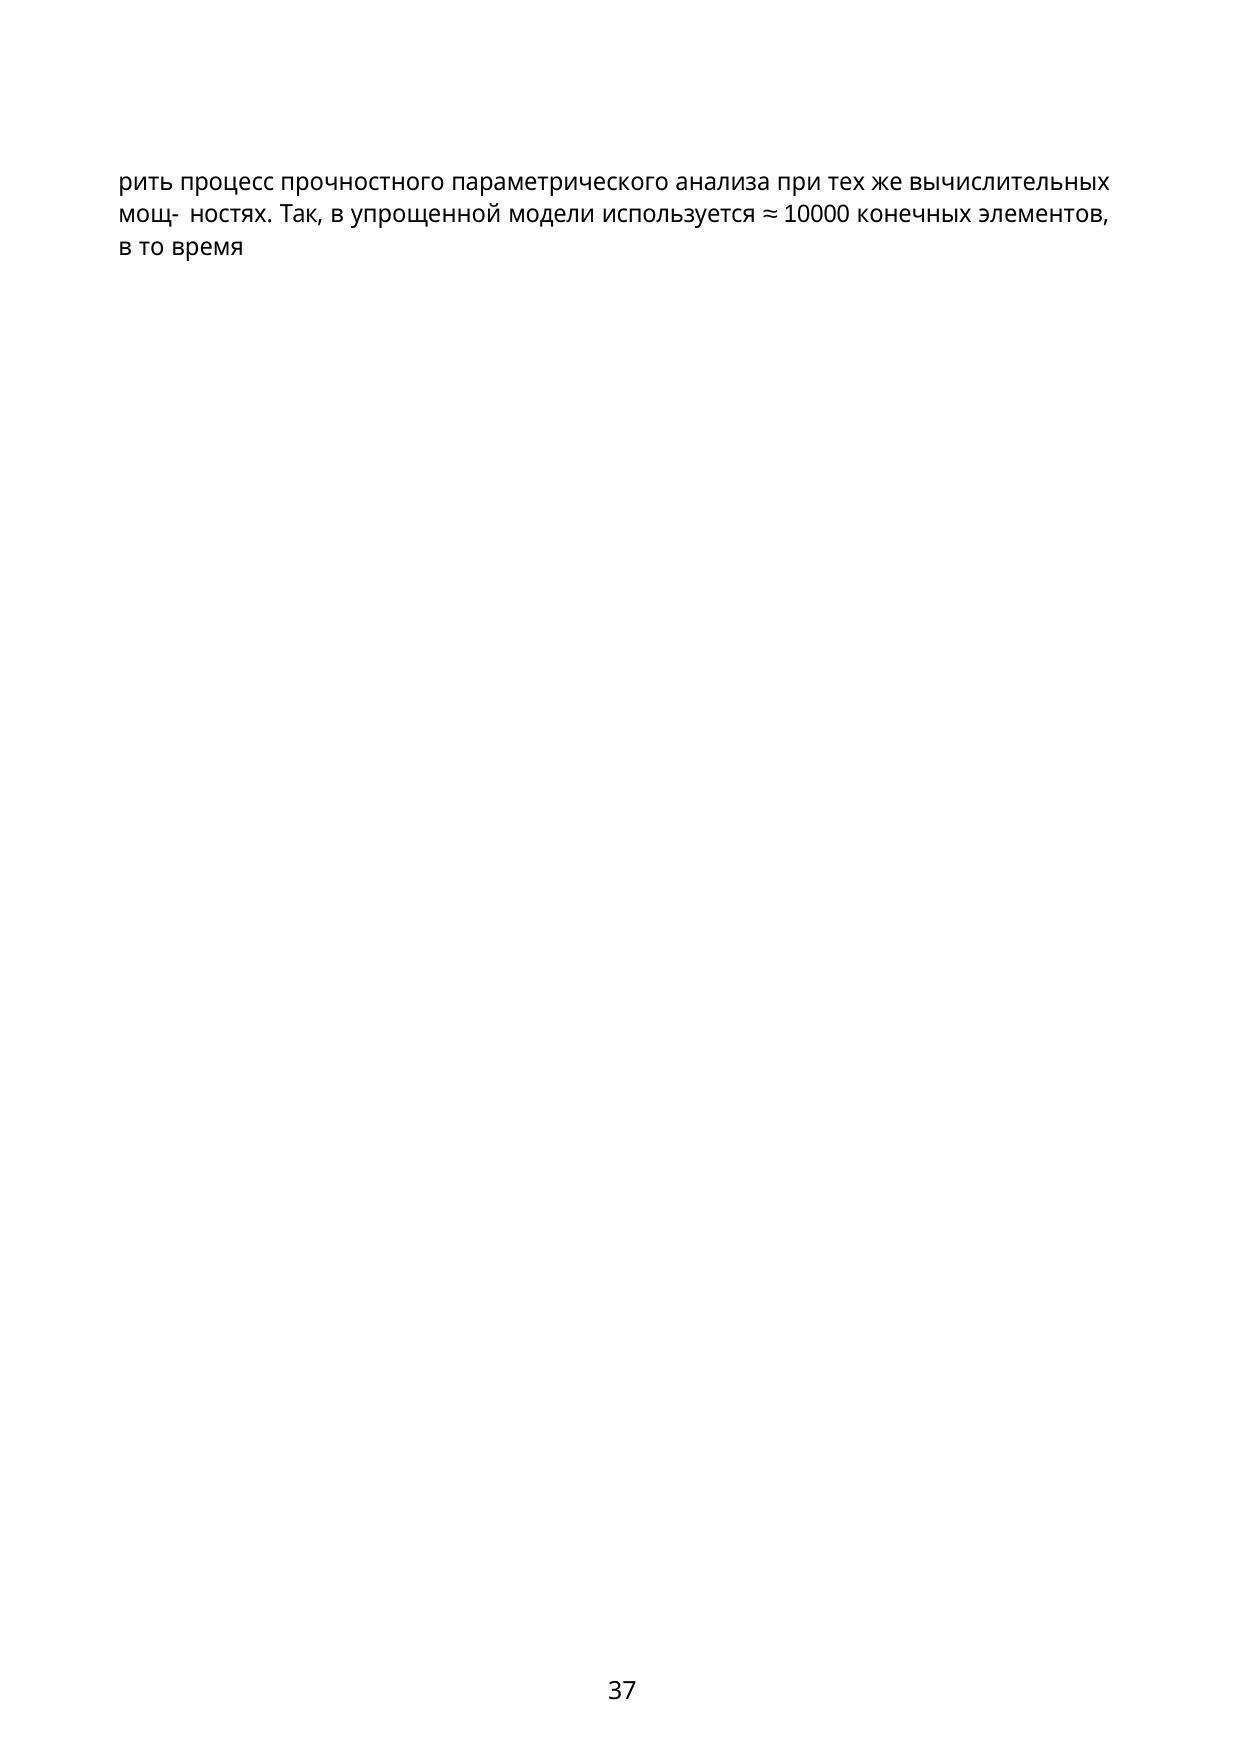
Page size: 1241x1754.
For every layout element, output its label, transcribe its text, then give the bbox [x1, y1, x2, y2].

text рить процесс прочностного параметрического анализа при тех же вычислительных мощ- ностях. Так, в упрощенной модели используется ≈ 10000 конечных элементов, в то время [118, 164, 1118, 263]
